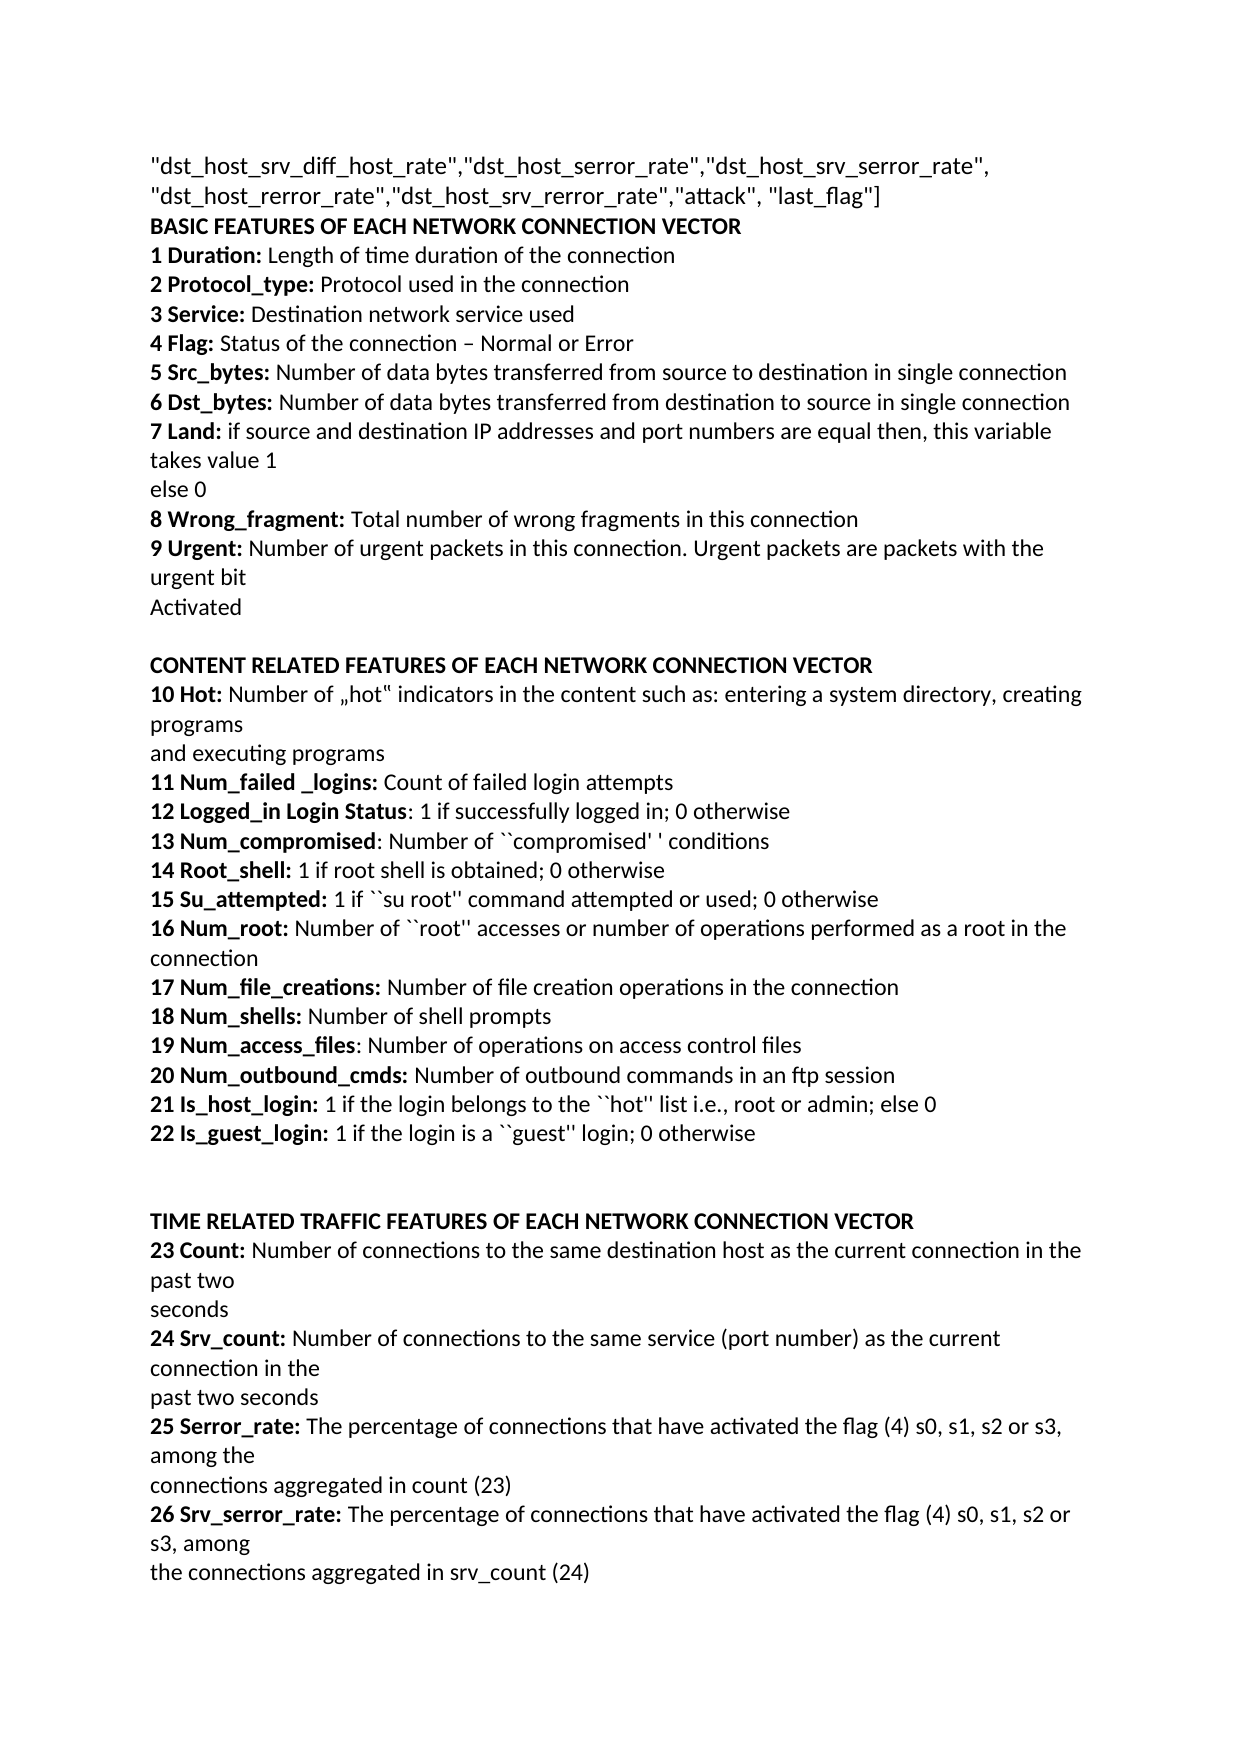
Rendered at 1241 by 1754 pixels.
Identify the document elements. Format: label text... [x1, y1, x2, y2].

text CONTENT RELATED FEATURES OF EACH NETWORK CONNECTION VECTOR [150, 650, 1090, 679]
text 5 Src_bytes: Number of data bytes transferred from source to destination in single connection [150, 357, 1090, 387]
text the connections aggregated in srv_count (24) [150, 1557, 1090, 1587]
text Activated [150, 592, 1090, 621]
text 19 Num_access_files: Number of operations on access control files [150, 1031, 1090, 1060]
text 22 Is_guest_login: 1 if the login is a ``guest'' login; 0 otherwise [150, 1118, 1090, 1148]
text 18 Num_shells: Number of shell prompts [150, 1001, 1090, 1031]
text 21 Is_host_login: 1 if the login belongs to the ``hot'' list i.e., root or admin; else 0 [150, 1089, 1090, 1118]
text and executing programs [150, 738, 1090, 767]
text 9 Urgent: Number of urgent packets in this connection. Urgent packets are packets with the urgent bit [150, 533, 1090, 592]
text past two seconds [150, 1382, 1090, 1411]
text 6 Dst_bytes: Number of data bytes transferred from destination to source in single connection [150, 387, 1090, 416]
text 10 Hot: Number of „hot‟ indicators in the content such as: entering a system directory, creating programs [150, 679, 1090, 738]
text 15 Su_attempted: 1 if ``su root'' command attempted or used; 0 otherwise [150, 884, 1090, 913]
text 20 Num_outbound_cmds: Number of outbound commands in an ftp session [150, 1060, 1090, 1089]
text 25 Serror_rate: The percentage of connections that have activated the flag (4) s0, s1, s2 or s3, among the [150, 1411, 1090, 1470]
text 13 Num_compromised: Number of ``compromised' ' conditions [150, 826, 1090, 855]
text 3 Service: Destination network service used [150, 299, 1090, 328]
text 14 Root_shell: 1 if root shell is obtained; 0 otherwise [150, 855, 1090, 884]
text "dst_host_rerror_rate","dst_host_srv_rerror_rate","attack", "last_flag"] [150, 181, 1090, 211]
text 17 Num_file_creations: Number of file creation operations in the connection [150, 972, 1090, 1001]
text 12 Logged_in Login Status: 1 if successfully logged in; 0 otherwise [150, 796, 1090, 826]
text 7 Land: if source and destination IP addresses and port numbers are equal then, this variable takes value 1 [150, 416, 1090, 474]
text seconds [150, 1294, 1090, 1323]
text 4 Flag: Status of the connection – Normal or Error [150, 328, 1090, 357]
text else 0 [150, 474, 1090, 504]
text 11 Num_failed _logins: Count of failed login attempts [150, 767, 1090, 796]
text 1 Duration: Length of time duration of the connection [150, 240, 1090, 269]
text 2 Protocol_type: Protocol used in the connection [150, 269, 1090, 299]
text TIME RELATED TRAFFIC FEATURES OF EACH NETWORK CONNECTION VECTOR [150, 1206, 1090, 1236]
text "dst_host_srv_diff_host_rate","dst_host_serror_rate","dst_host_srv_serror_rate", [150, 150, 1090, 181]
text BASIC FEATURES OF EACH NETWORK CONNECTION VECTOR [150, 211, 1090, 240]
text 23 Count: Number of connections to the same destination host as the current connection in the past two [150, 1236, 1090, 1294]
text 8 Wrong_fragment: Total number of wrong fragments in this connection [150, 504, 1090, 533]
text 26 Srv_serror_rate: The percentage of connections that have activated the flag (4) s0, s1, s2 or s3, among [150, 1499, 1090, 1557]
text connections aggregated in count (23) [150, 1470, 1090, 1499]
text 16 Num_root: Number of ``root'' accesses or number of operations performed as a root in the connection [150, 913, 1090, 972]
text 24 Srv_count: Number of connections to the same service (port number) as the current connection in the [150, 1323, 1090, 1382]
